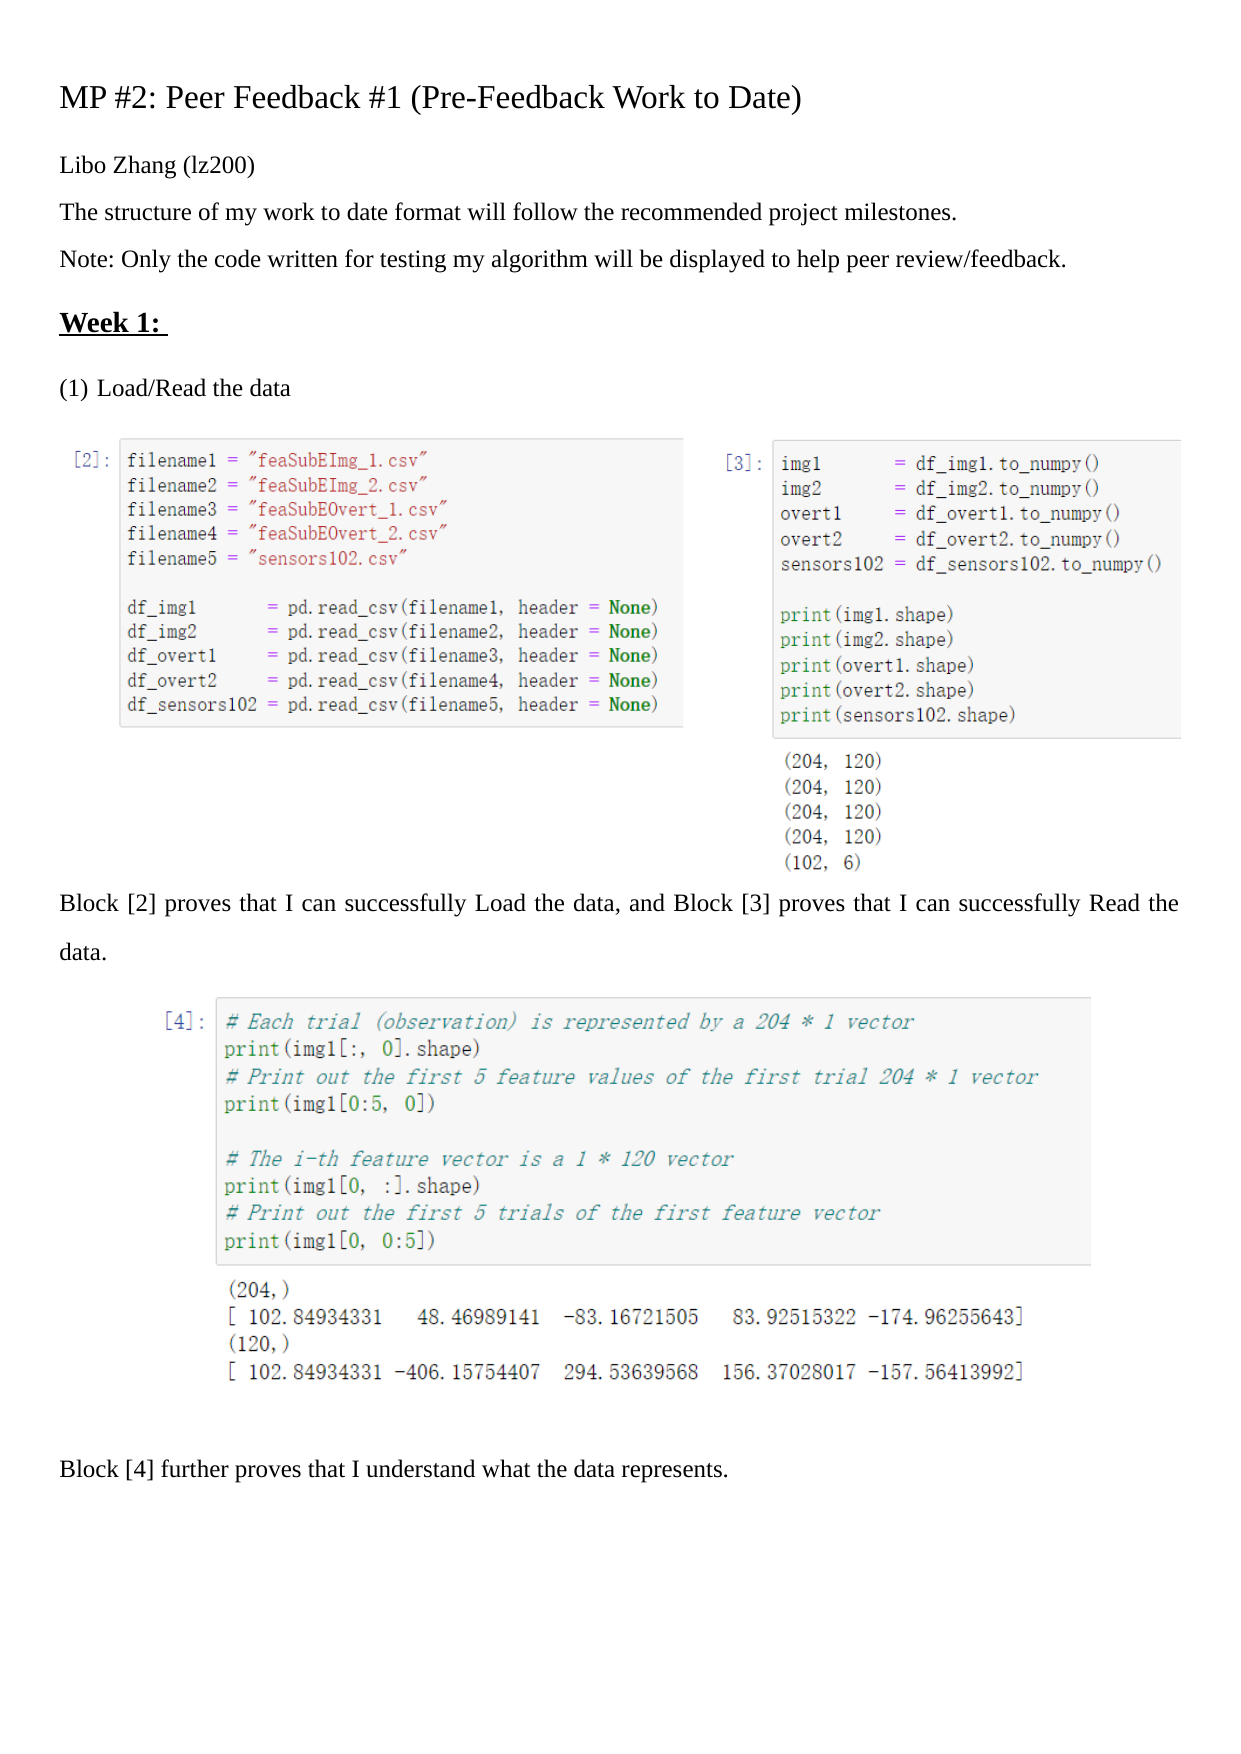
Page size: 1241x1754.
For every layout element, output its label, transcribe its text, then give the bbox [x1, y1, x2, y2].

picture [149, 982, 1092, 1411]
text Libo Zhang (lz200) [59, 149, 1181, 181]
list Load/Read the data [59, 371, 1181, 403]
text Week 1: [59, 289, 1181, 354]
picture [711, 428, 1182, 892]
text Block [4] further proves that I understand what the data represents. [59, 1452, 1181, 1485]
picture [59, 429, 684, 740]
text The structure of my work to date format will follow the recommended project milestones. [59, 196, 1181, 228]
text Block [2] proves that I can successfully Load the data, and Block [3] proves that I can successfully Read the data. [59, 887, 1181, 968]
text Note: Only the code written for testing my algorithm will be displayed to help peer review/feedback. [59, 242, 1181, 275]
text MP #2: Peer Feedback #1 (Pre-Feedback Work to Date) [59, 64, 1181, 129]
